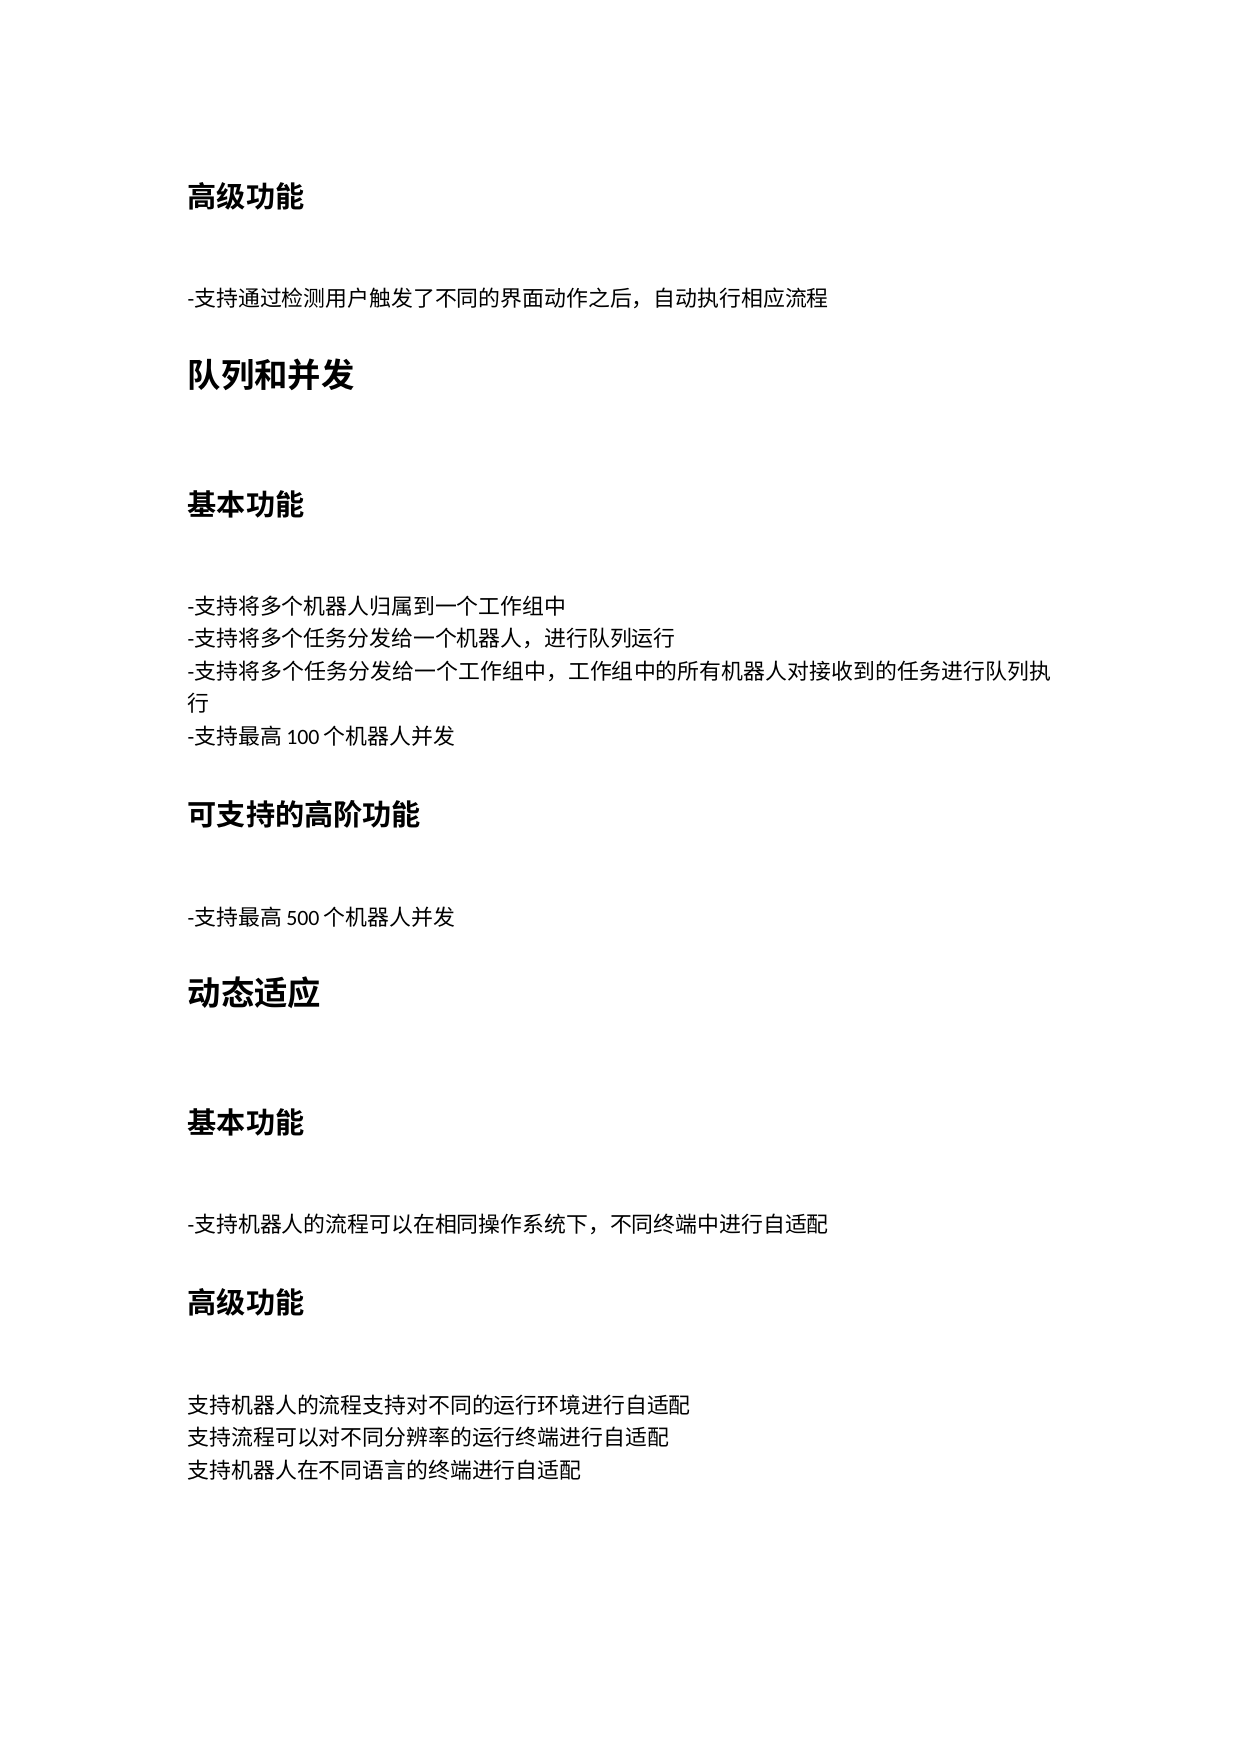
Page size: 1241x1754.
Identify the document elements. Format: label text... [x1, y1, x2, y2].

subtitle 动态适应 [187, 959, 1053, 1024]
text -支持将多个任务分发给一个机器人，进行队列运行 [187, 621, 1053, 653]
subtitle 高级功能 [187, 1268, 1053, 1333]
text 支持流程可以对不同分辨率的运行终端进行自适配 [187, 1420, 1053, 1452]
text -支持最高500个机器人并发 [187, 899, 1053, 932]
text -支持将多个机器人归属到一个工作组中 [187, 588, 1053, 621]
subtitle 队列和并发 [187, 340, 1053, 405]
text 支持机器人在不同语言的终端进行自适配 [187, 1452, 1053, 1485]
text -支持通过检测用户触发了不同的界面动作之后，自动执行相应流程 [187, 281, 1053, 313]
text -支持将多个任务分发给一个工作组中，工作组中的所有机器人对接收到的任务进行队列执行 [187, 653, 1053, 718]
text -支持最高100个机器人并发 [187, 718, 1053, 751]
text -支持机器人的流程可以在相同操作系统下，不同终端中进行自适配 [187, 1207, 1053, 1239]
subtitle 可支持的高阶功能 [187, 780, 1053, 845]
subtitle 高级功能 [187, 162, 1053, 227]
subtitle 基本功能 [187, 470, 1053, 535]
subtitle 基本功能 [187, 1088, 1053, 1153]
text 支持机器人的流程支持对不同的运行环境进行自适配 [187, 1387, 1053, 1420]
